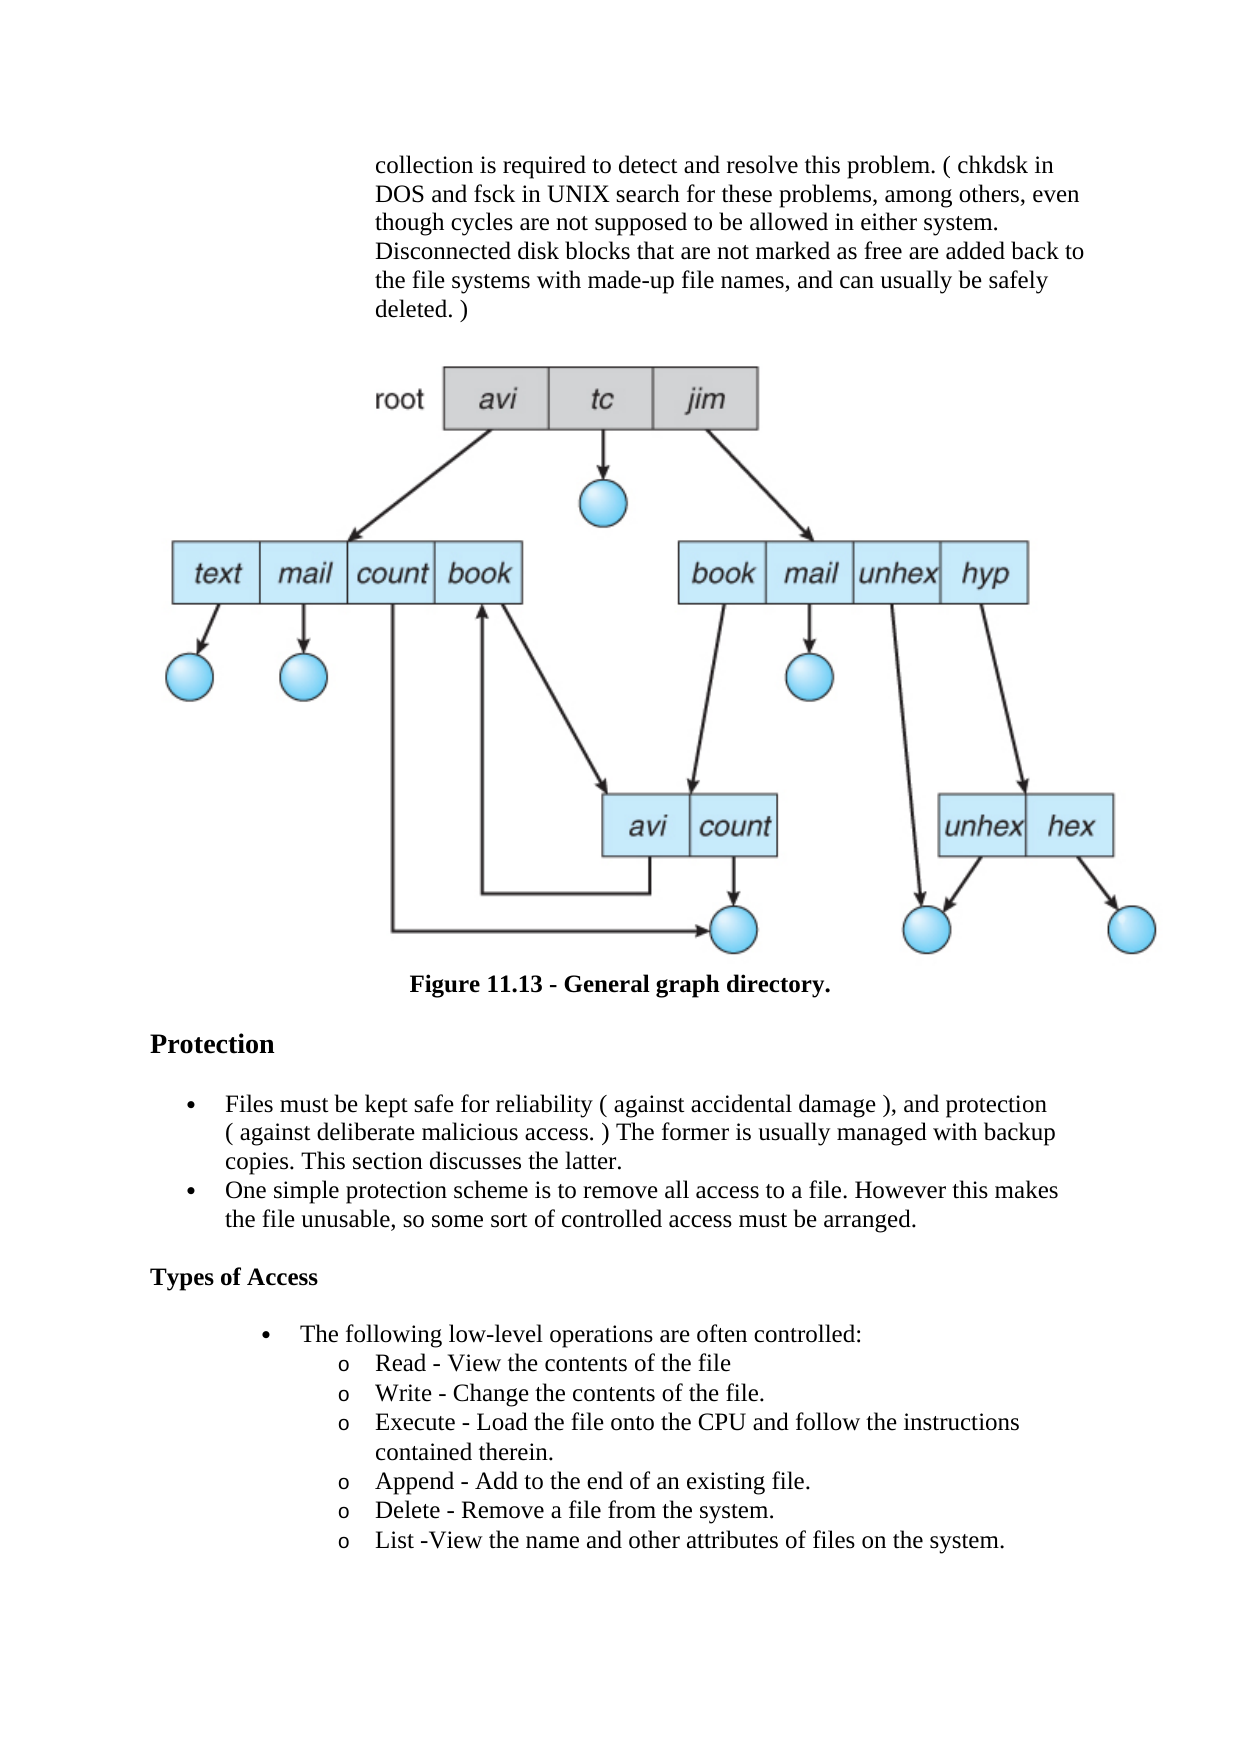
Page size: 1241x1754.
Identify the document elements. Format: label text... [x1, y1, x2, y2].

list List -View the name and other attributes of files on the system. [337, 1525, 1090, 1554]
list The following low-level operations are often controlled: [262, 1319, 1090, 1348]
list Files must be kept safe for reliability ( against accidental damage ), and protection ( against deliberate malicious access. ) The former is usually managed with backup copies. This section discusses the latter. [187, 1089, 1090, 1175]
list Append - Add to the end of an existing file. [337, 1466, 1090, 1495]
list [337, 150, 1090, 322]
list Write - Change the contents of the file. [337, 1378, 1090, 1407]
list Read - View the contents of the file [337, 1348, 1090, 1378]
text Types of Access [150, 1262, 1090, 1290]
list One simple protection scheme is to remove all access to a file. However this makes the file unusable, so some sort of controlled access must be arranged. [187, 1175, 1090, 1232]
picture [150, 351, 1172, 970]
text Protection [150, 1027, 1090, 1059]
list Execute - Load the file onto the CPU and follow the instructions contained therein. [337, 1407, 1090, 1466]
list Delete - Remove a file from the system. [337, 1495, 1090, 1525]
text Figure 11.13 - General graph directory. [150, 970, 1090, 998]
